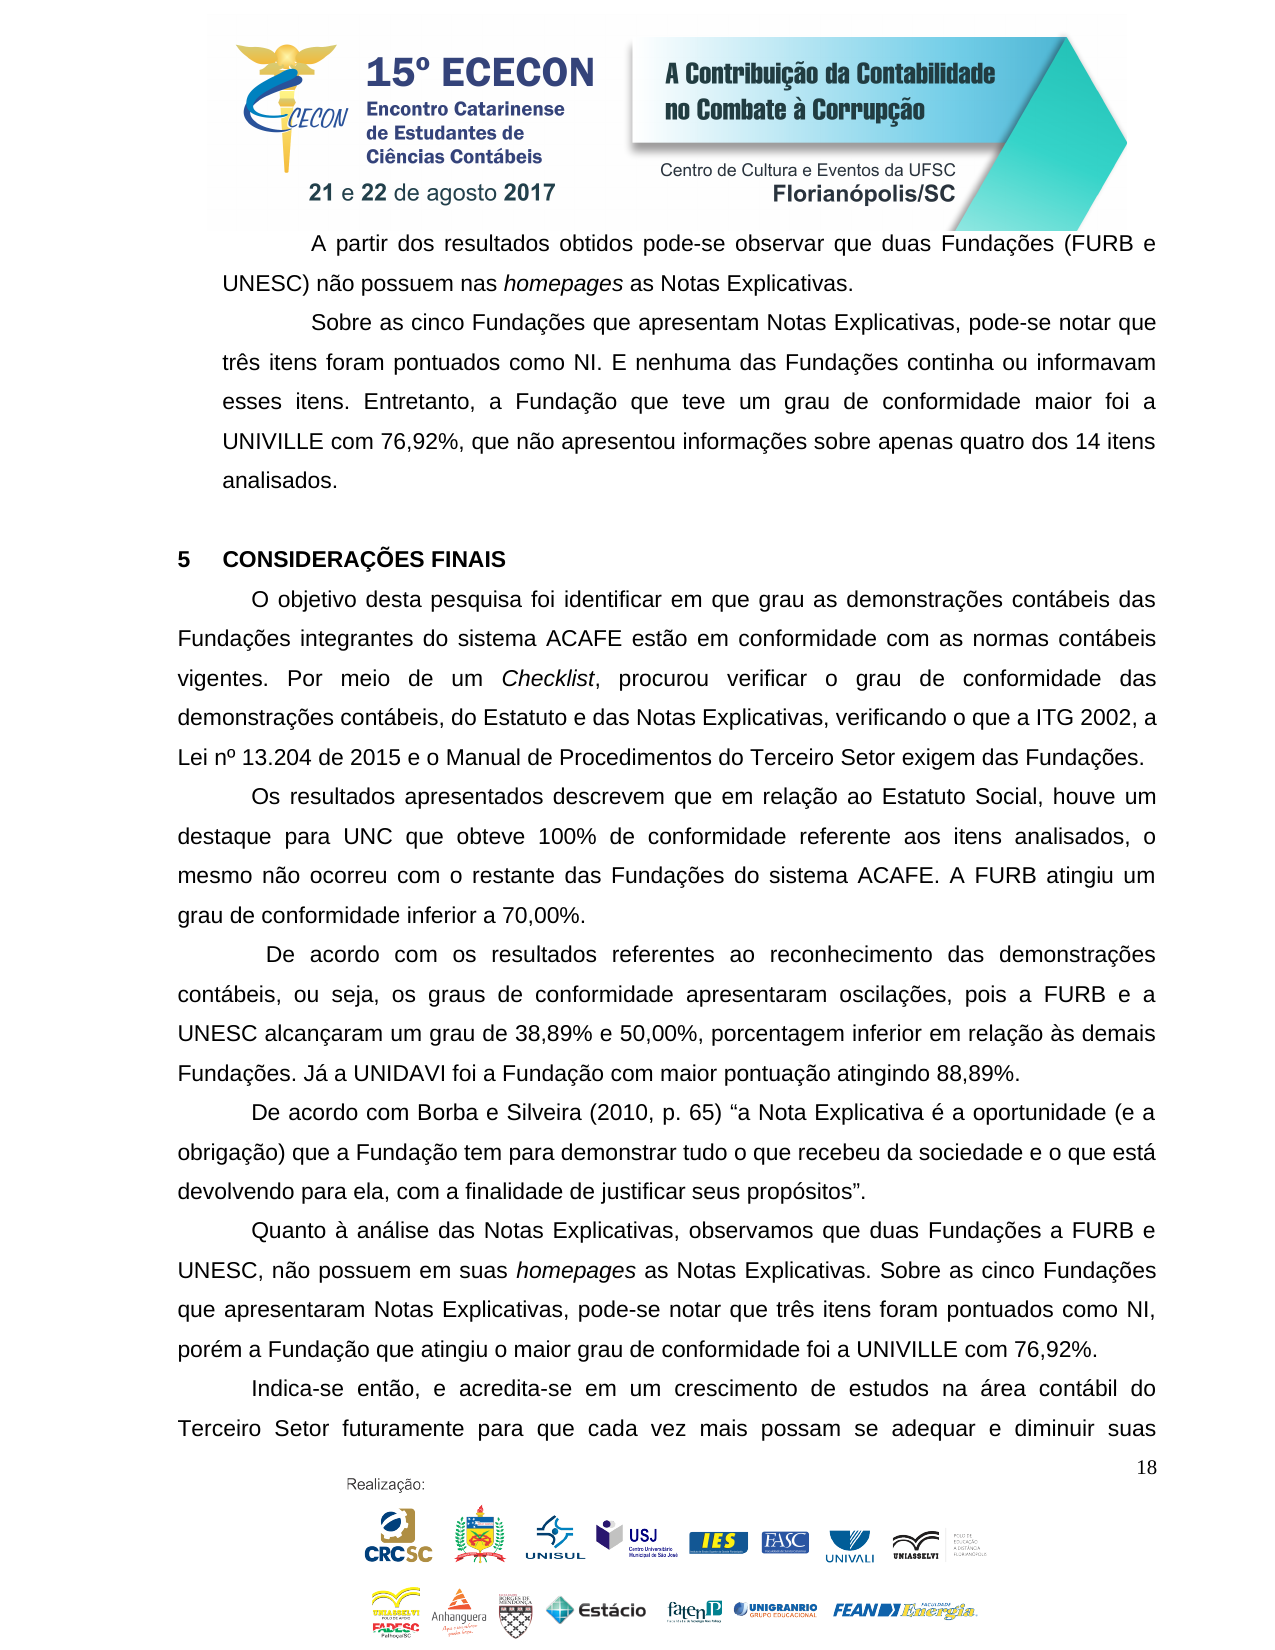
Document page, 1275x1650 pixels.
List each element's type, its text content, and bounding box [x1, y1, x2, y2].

text A partir dos resultados obtidos pode-se observar que duas Fundações (FURB e UNESC) não possuem nas homepages as Notas Explicativas. [222, 230, 1157, 296]
text Sobre as cinco Fundações que apresentam Notas Explicativas, pode-se notar que três itens foram pontuados como NI. E nenhuma das Fundações continha ou informavam esses itens. Entretanto, a Fundação que teve um grau de conformidade maior foi a UNIVILLE com 76,92%, que não apresentou informações sobre apenas quatro dos 14 itens analisados. [222, 309, 1157, 494]
text De acordo com os resultados referentes ao reconhecimento das demonstrações contábeis, ou seja, os graus de conformidade apresentaram oscilações, pois a FURB e a UNESC alcançaram um grau de 38,89% e 50,00%, porcentagem inferior em relação às demais Fundações. Já a UNIDAVI foi a Fundação com maior pontuação atingindo 88,89%. [177, 941, 1157, 1086]
text Os resultados apresentados descrevem que em relação ao Estatuto Social, houve um destaque para UNC que obteve 100% de conformidade referente aos itens analisados, o mesmo não ocorreu com o restante das Fundações do sistema ACAFE. A FURB atingiu um grau de conformidade inferior a 70,00%. [177, 783, 1157, 928]
picture [347, 1478, 987, 1639]
subtitle CONSIDERAÇÕES FINAIS [177, 546, 1157, 573]
text O objetivo desta pesquisa foi identificar em que grau as demonstrações contábeis das Fundações integrantes do sistema ACAFE estão em conformidade com as normas contábeis vigentes. Por meio de um Checklist, procurou verificar o grau de conformidade das demonstrações contábeis, do Estatuto e das Notas Explicativas, verificando o que a ITG 2002, a Lei nº 13.204 de 2015 e o Manual de Procedimentos do Terceiro Setor exigem das Fundações. [177, 586, 1157, 770]
picture [206, 14, 1128, 231]
text Quanto à análise das Notas Explicativas, observamos que duas Fundações a FURB e UNESC, não possuem em suas homepages as Notas Explicativas. Sobre as cinco Fundações que apresentaram Notas Explicativas, pode-se notar que três itens foram pontuados como NI, porém a Fundação que atingiu o maior grau de conformidade foi a UNIVILLE com 76,92%. [177, 1217, 1157, 1362]
text De acordo com Borba e Silveira (2010, p. 65) “a Nota Explicativa é a oportunidade (e a obrigação) que a Fundação tem para demonstrar tudo o que recebeu da sociedade e o que está devolvendo para ela, com a finalidade de justificar seus propósitos”. [177, 1099, 1157, 1204]
